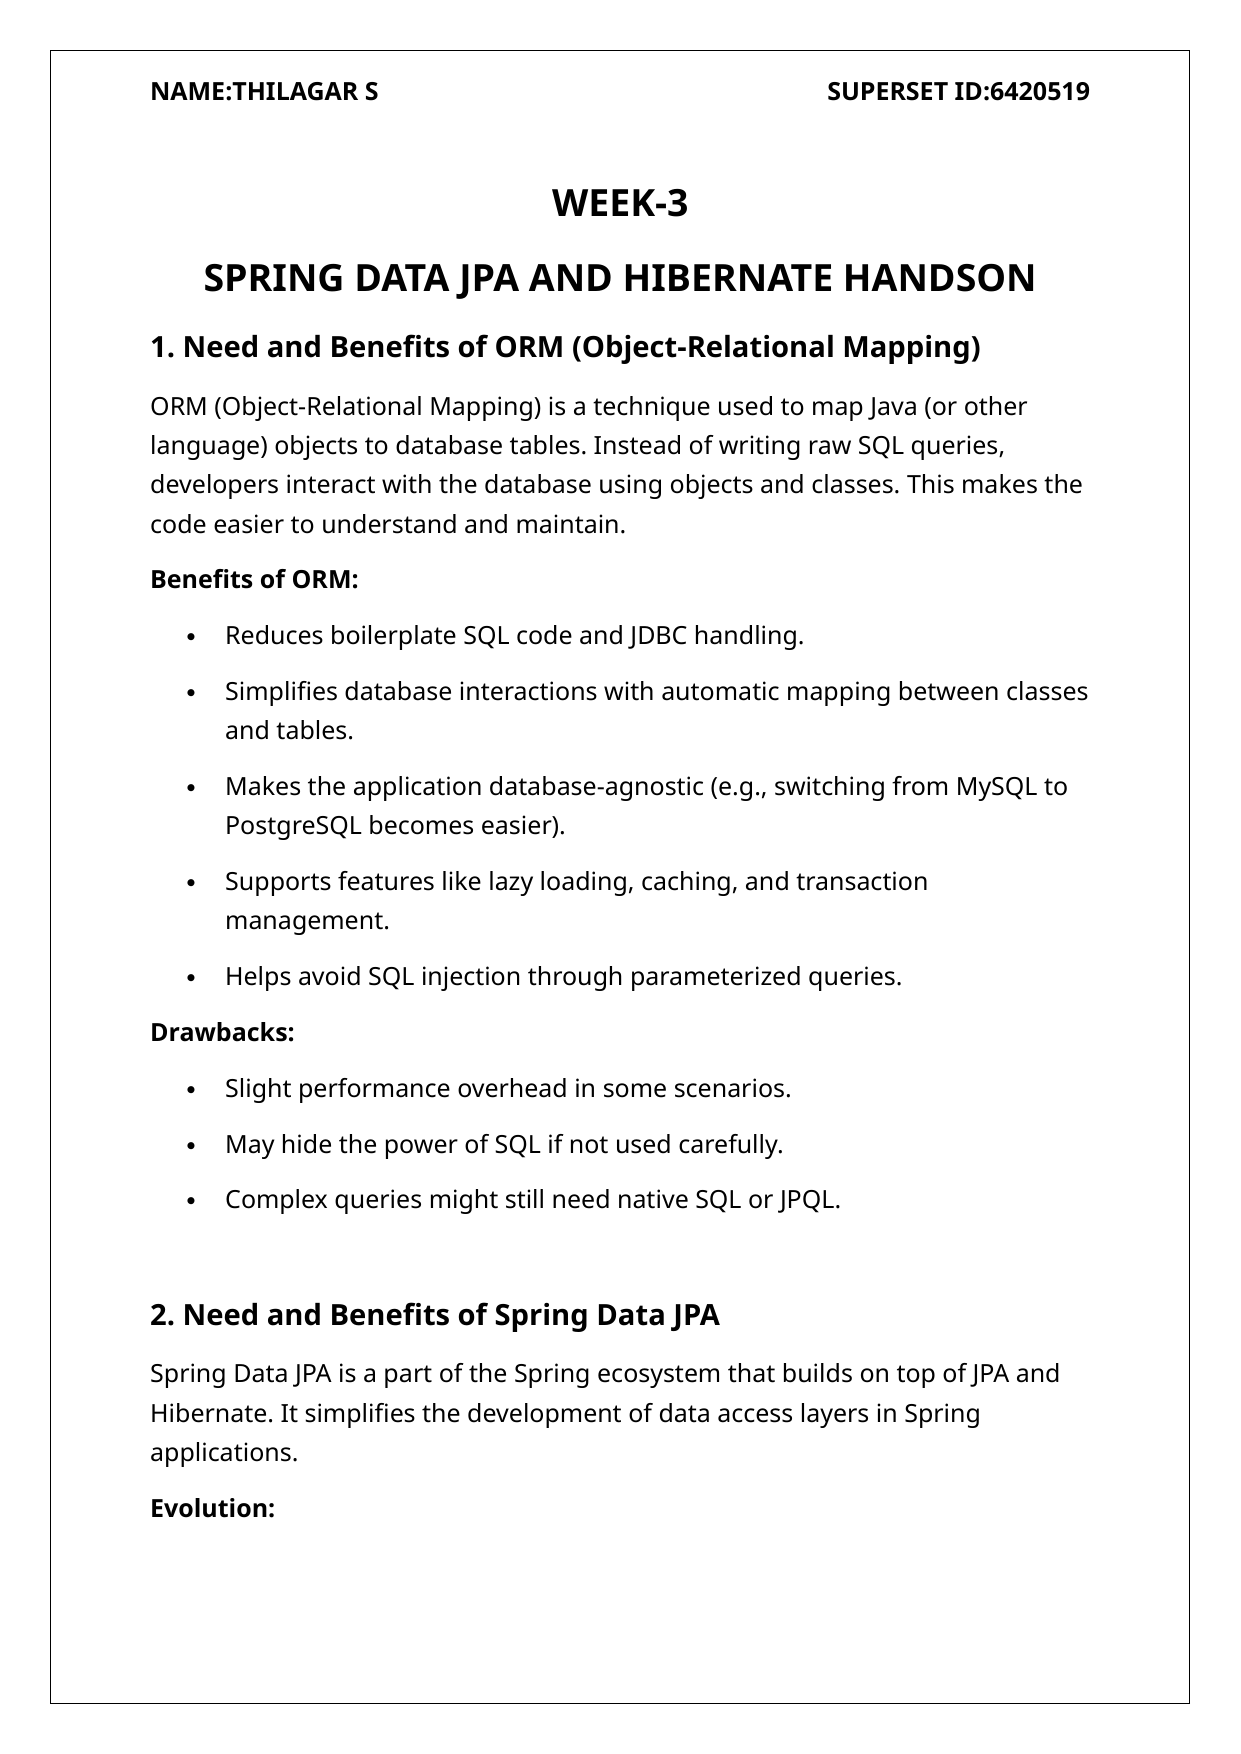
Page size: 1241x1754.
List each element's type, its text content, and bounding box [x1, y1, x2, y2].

list Reduces boilerplate SQL code and JDBC handling. [187, 618, 1090, 652]
list Simplifies database interactions with automatic mapping between classes and tables. [187, 674, 1090, 747]
text WEEK-3 [150, 176, 1090, 227]
text Spring Data JPA is a part of the Spring ecosystem that builds on top of JPA and Hibernate. It simplifies the development of data access layers in Spring applications. [150, 1356, 1090, 1468]
text ORM (Object-Relational Mapping) is a technique used to map Java (or other language) objects to database tables. Instead of writing raw SQL queries, developers interact with the database using objects and classes. This makes the code easier to understand and maintain. [150, 389, 1090, 540]
list Supports features like lazy loading, caching, and transaction management. [187, 864, 1090, 937]
text SPRING DATA JPA AND HIBERNATE HANDSON [150, 251, 1090, 302]
text Evolution: [150, 1490, 1090, 1524]
list May hide the power of SQL if not used carefully. [187, 1126, 1090, 1160]
text Benefits of ORM: [150, 562, 1090, 596]
list Helps avoid SQL injection through parameterized queries. [187, 959, 1090, 993]
text 1. Need and Benefits of ORM (Object-Relational Mapping) [150, 327, 1090, 366]
text Drawbacks: [150, 1015, 1090, 1049]
text 2. Need and Benefits of Spring Data JPA [150, 1294, 1090, 1333]
list Complex queries might still need native SQL or JPQL. [187, 1182, 1090, 1216]
list Makes the application database-agnostic (e.g., switching from MySQL to PostgreSQL becomes easier). [187, 769, 1090, 842]
list Slight performance overhead in some scenarios. [187, 1071, 1090, 1104]
